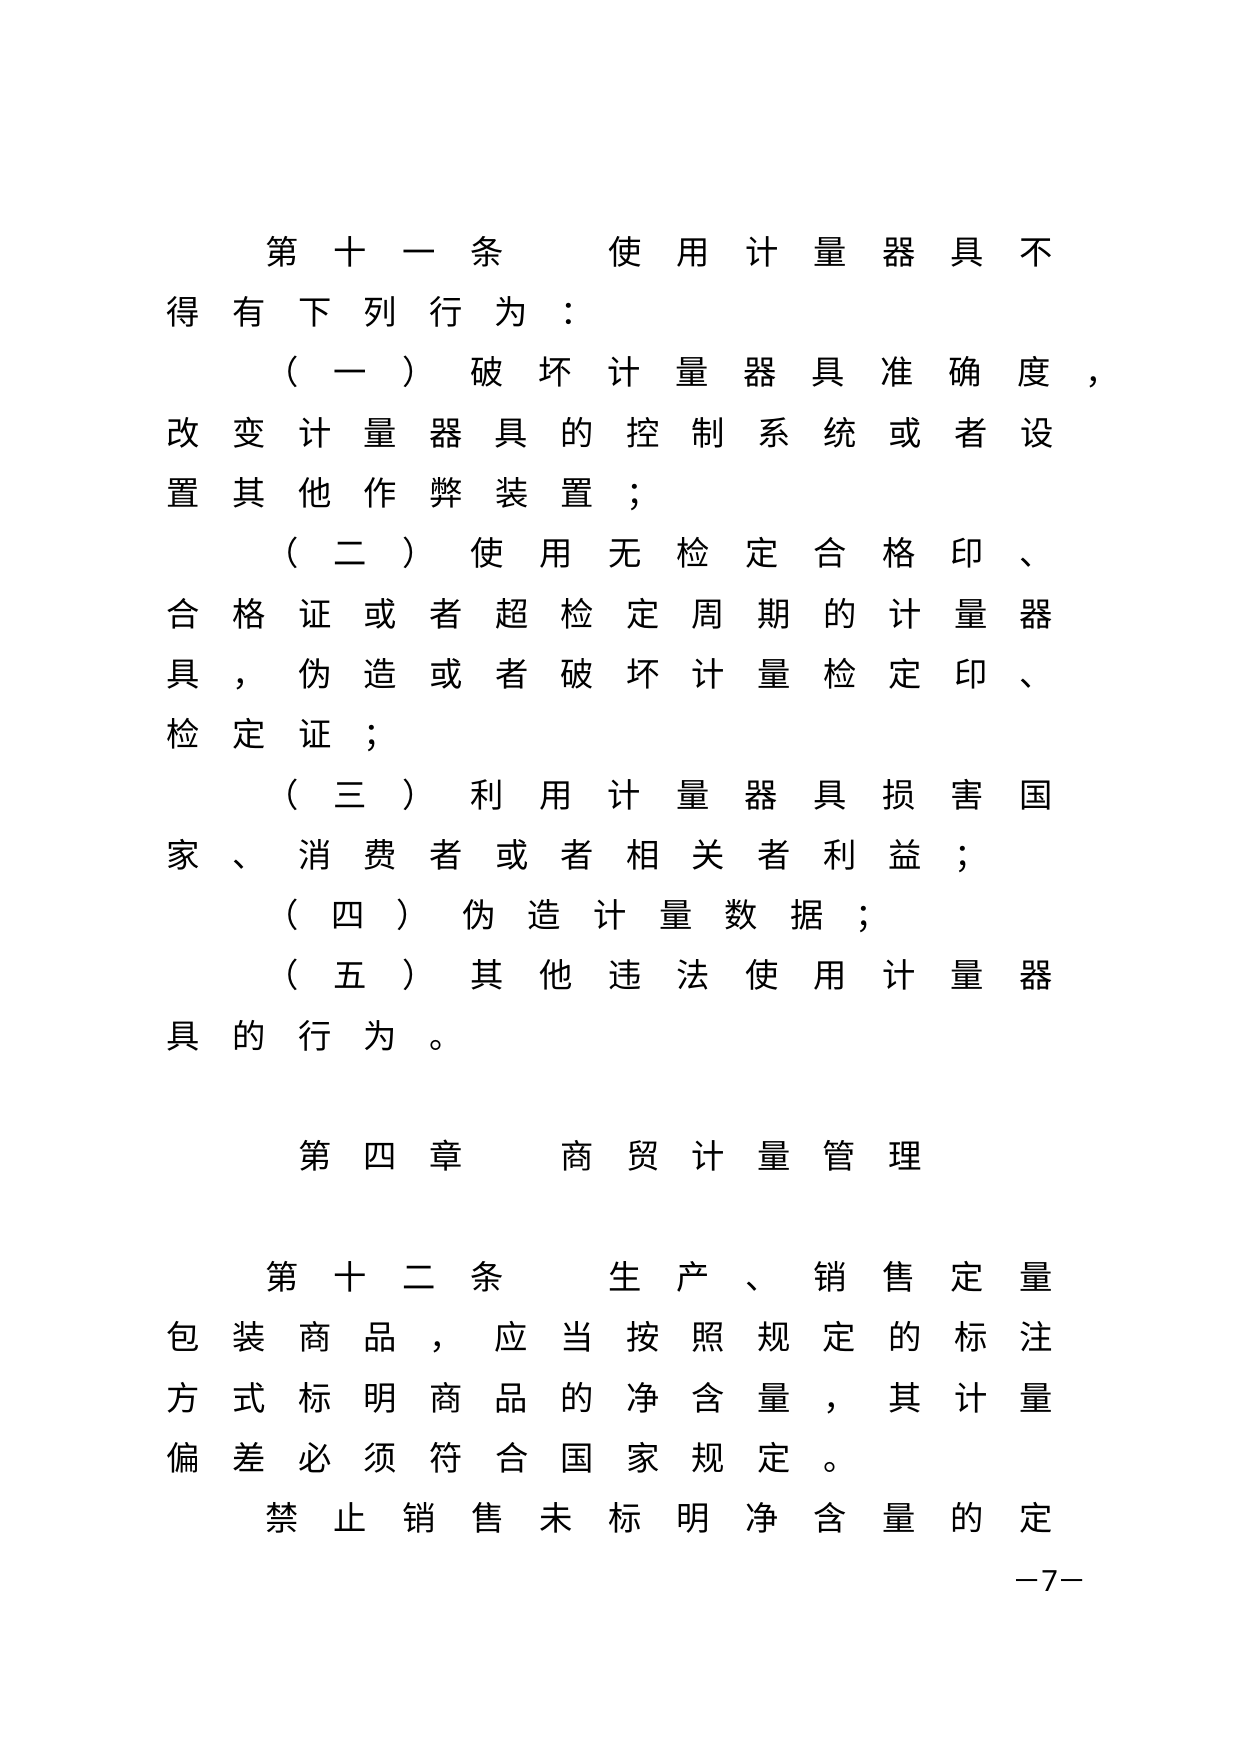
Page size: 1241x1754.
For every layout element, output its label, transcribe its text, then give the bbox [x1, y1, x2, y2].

text （四）伪造计量数据； [167, 883, 1085, 943]
text 第四章 商贸计量管理 [167, 1124, 1085, 1184]
text （三）利用计量器具损害国家、消费者或者相关者利益； [167, 762, 1085, 883]
text （一）破坏计量器具准确度，改变计量器具的控制系统或者设置其他作弊装置； [167, 340, 1085, 521]
text （五）其他违法使用计量器具的行为。 [167, 943, 1085, 1064]
text 第十二条 生产、销售定量包装商品，应当按照规定的标注方式标明商品的净含量，其计量偏差必须符合国家规定。 [167, 1245, 1085, 1486]
text （二）使用无检定合格印、合格证或者超检定周期的计量器具，伪造或者破坏计量检定印、检定证； [167, 521, 1085, 762]
text 禁止销售未标明净含量的定量包装商品。 [167, 1486, 1085, 1546]
text 第十一条 使用计量器具不得有下列行为： [167, 219, 1085, 340]
